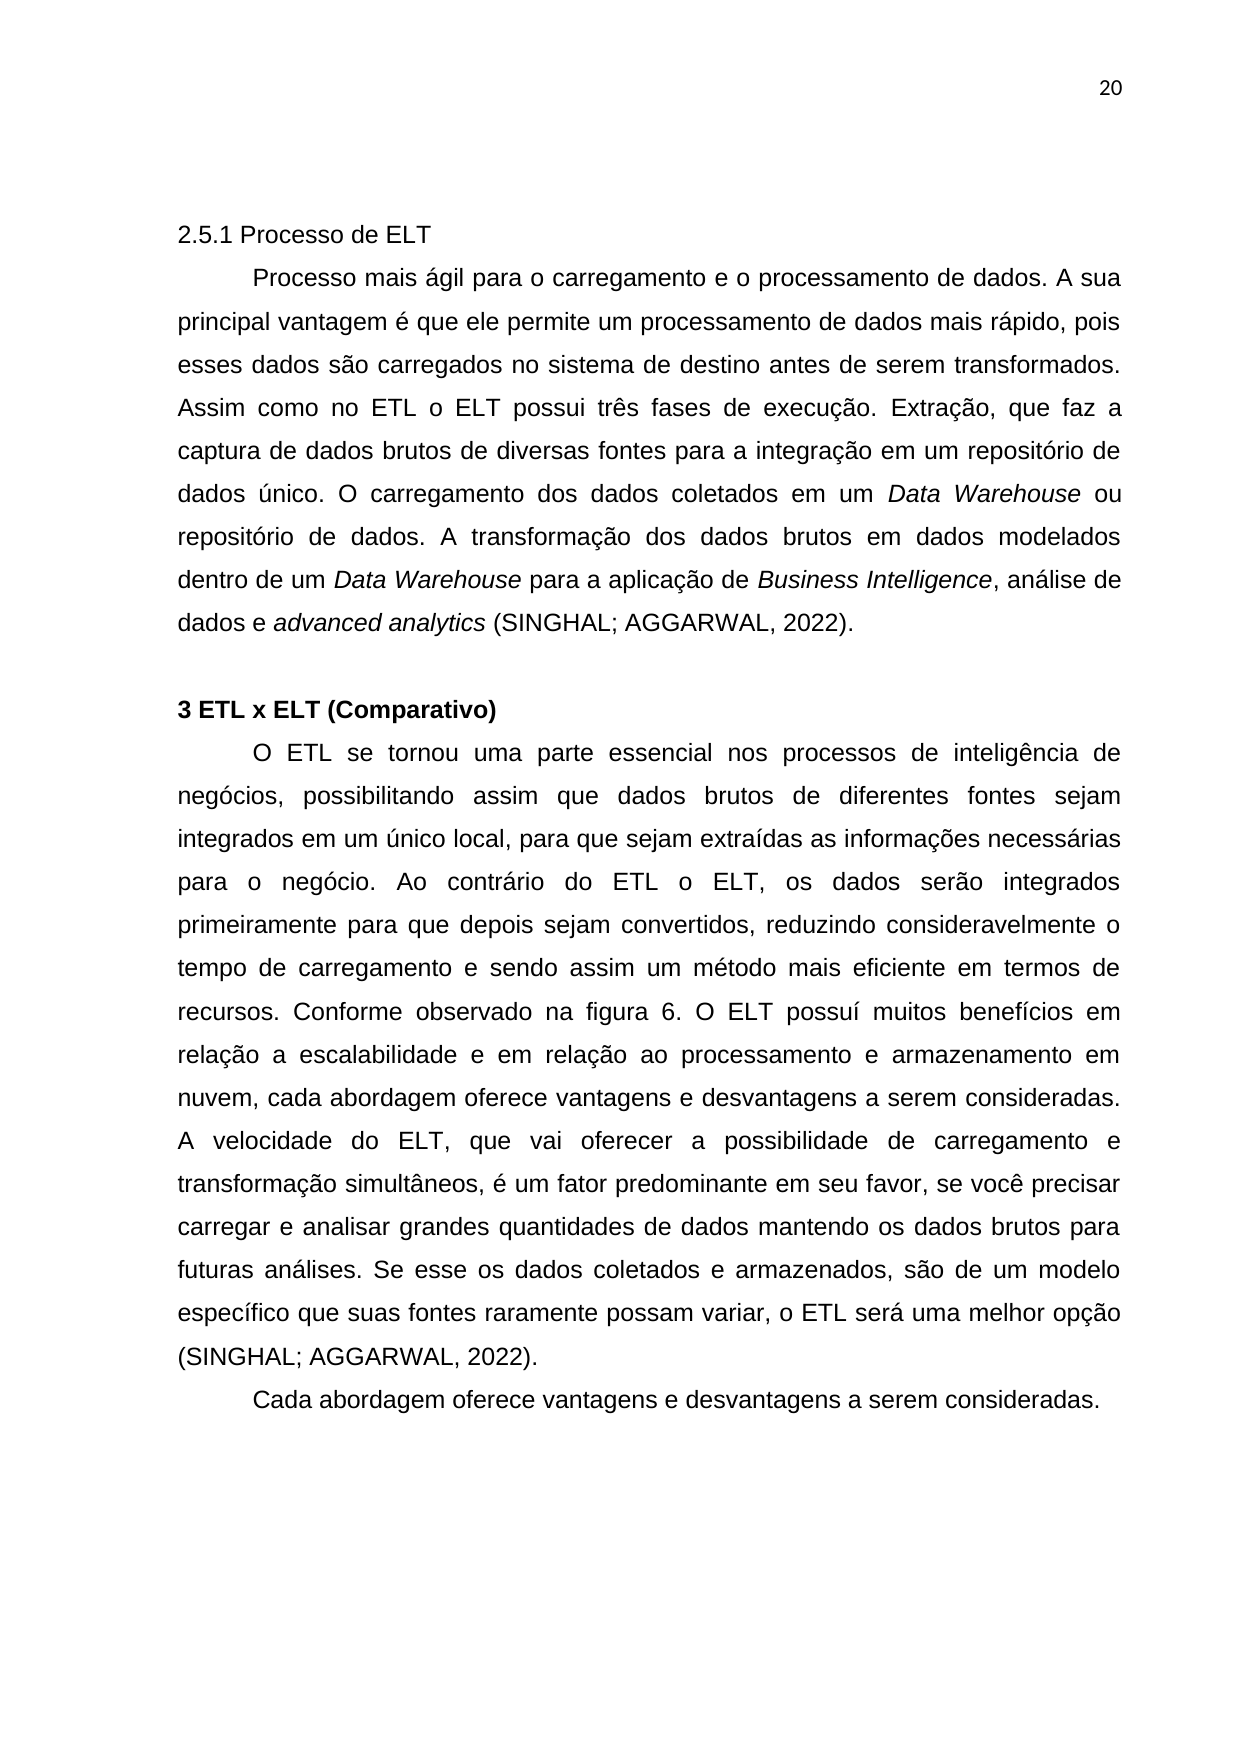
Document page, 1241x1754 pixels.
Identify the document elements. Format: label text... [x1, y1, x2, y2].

text Processo mais ágil para o carregamento e o processamento de dados. A sua principal vantagem é que ele permite um processamento de dados mais rápido, pois esses dados são carregados no sistema de destino antes de serem transformados. Assim como no ETL o ELT possui três fases de execução. Extração, que faz a captura de dados brutos de diversas fontes para a integração em um repositório de dados único. O carregamento dos dados coletados em um Data Warehouse ou repositório de dados. A transformação dos dados brutos em dados modelados dentro de um Data Warehouse para a aplicação de Business Intelligence, análise de dados e advanced analytics (SINGHAL; AGGARWAL, 2022). [177, 263, 1122, 637]
text Cada abordagem oferece vantagens e desvantagens a serem consideradas. [177, 1385, 1122, 1413]
text 3 ETL x ELT (Comparativo) [177, 695, 1122, 723]
text O ETL se tornou uma parte essencial nos processos de inteligência de negócios, possibilitando assim que dados brutos de diferentes fontes sejam integrados em um único local, para que sejam extraídas as informações necessárias para o negócio. Ao contrário do ETL o ELT, os dados serão integrados primeiramente para que depois sejam convertidos, reduzindo consideravelmente o tempo de carregamento e sendo assim um método mais eficiente em termos de recursos. Conforme observado na figura 6. O ELT possuí muitos benefícios em relação a escalabilidade e em relação ao processamento e armazenamento em nuvem, cada abordagem oferece vantagens e desvantagens a serem consideradas. A velocidade do ELT, que vai oferecer a possibilidade de carregamento e transformação simultâneos, é um fator predominante em seu favor, se você precisar carregar e analisar grandes quantidades de dados mantendo os dados brutos para futuras análises. Se esse os dados coletados e armazenados, são de um modelo específico que suas fontes raramente possam variar, o ETL será uma melhor opção (SINGHAL; AGGARWAL, 2022). [177, 738, 1122, 1370]
text 2.5.1 Processo de ELT [177, 220, 1122, 249]
